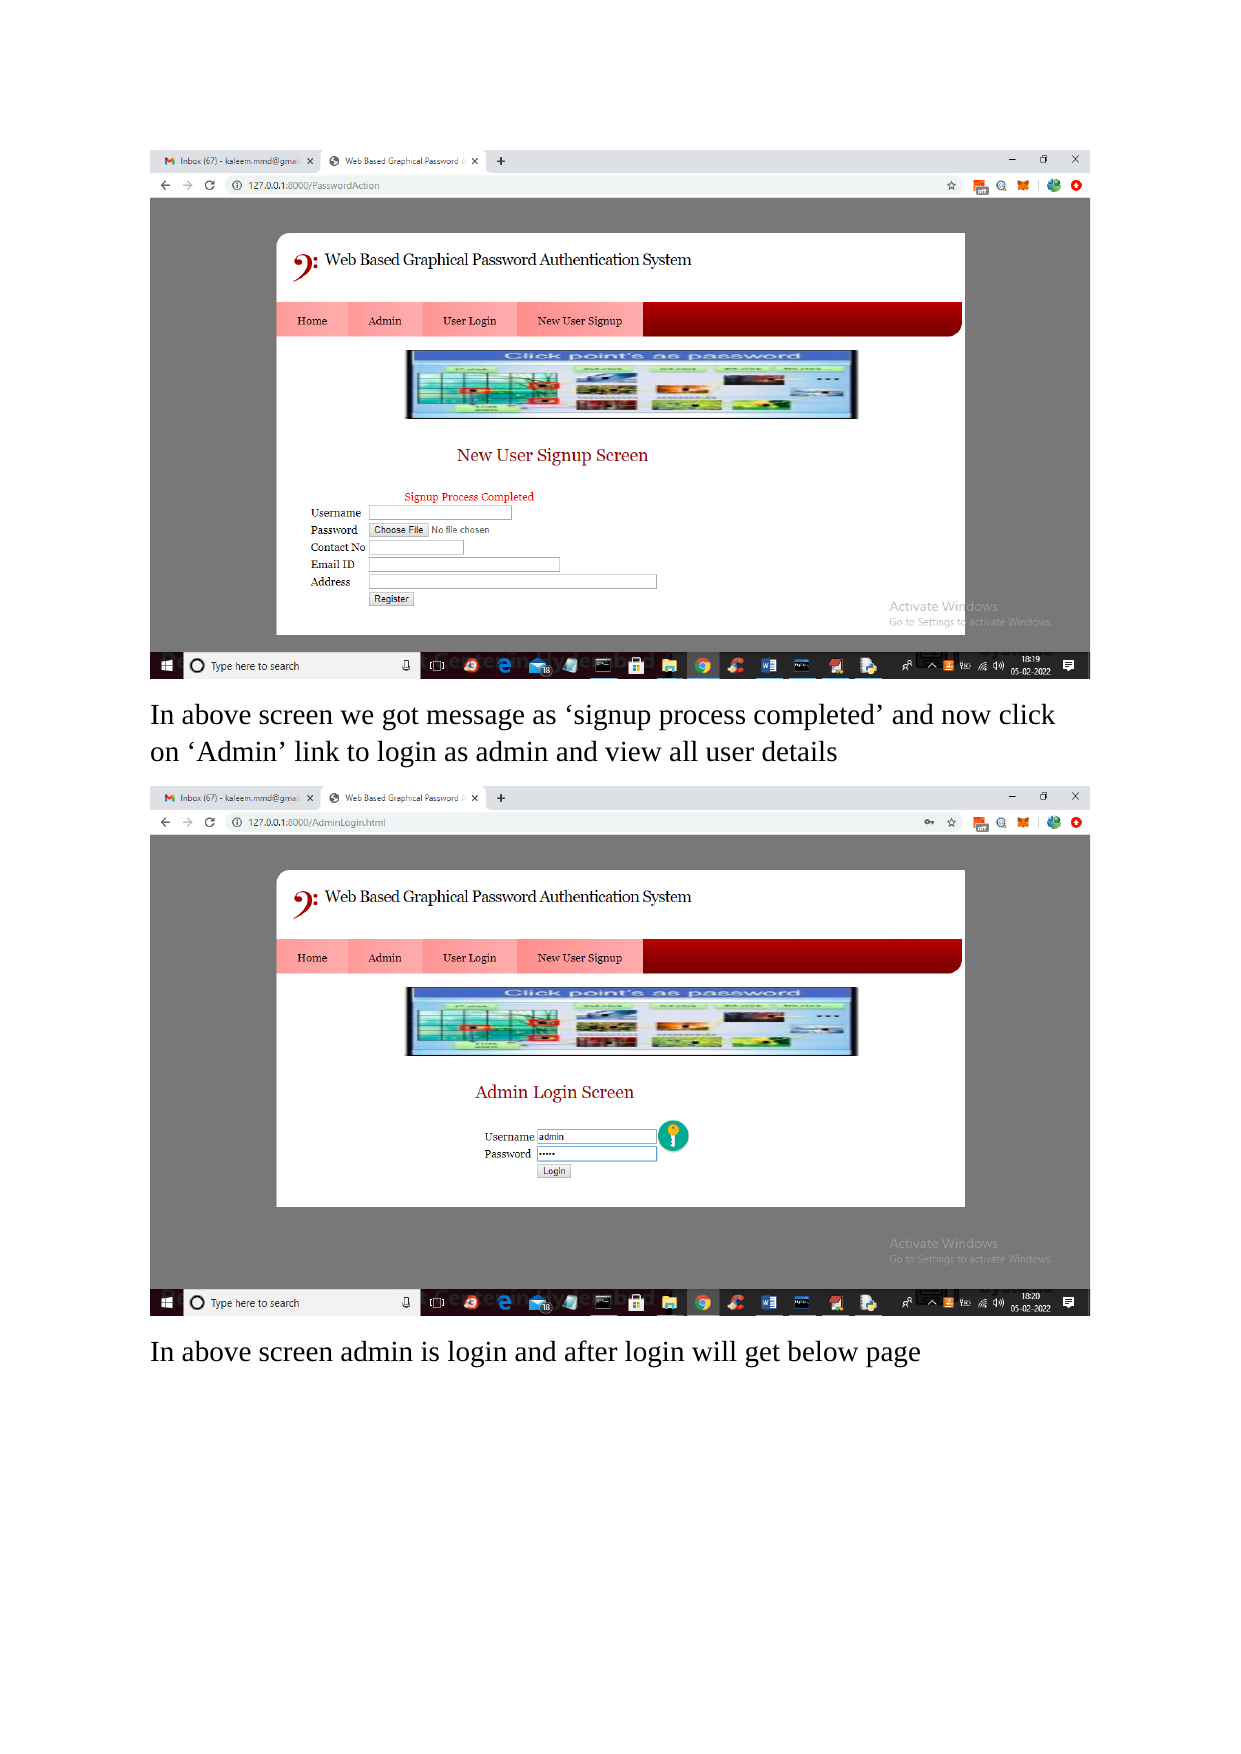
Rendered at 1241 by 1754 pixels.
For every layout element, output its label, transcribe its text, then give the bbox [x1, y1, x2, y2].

picture [150, 150, 1091, 679]
picture [150, 786, 1091, 1316]
text In above screen we got message as ‘signup process completed’ and now click on ‘Admin’ link to login as admin and view all user details [150, 697, 1090, 767]
text In above screen admin is login and after login will get below page [150, 1334, 1090, 1367]
